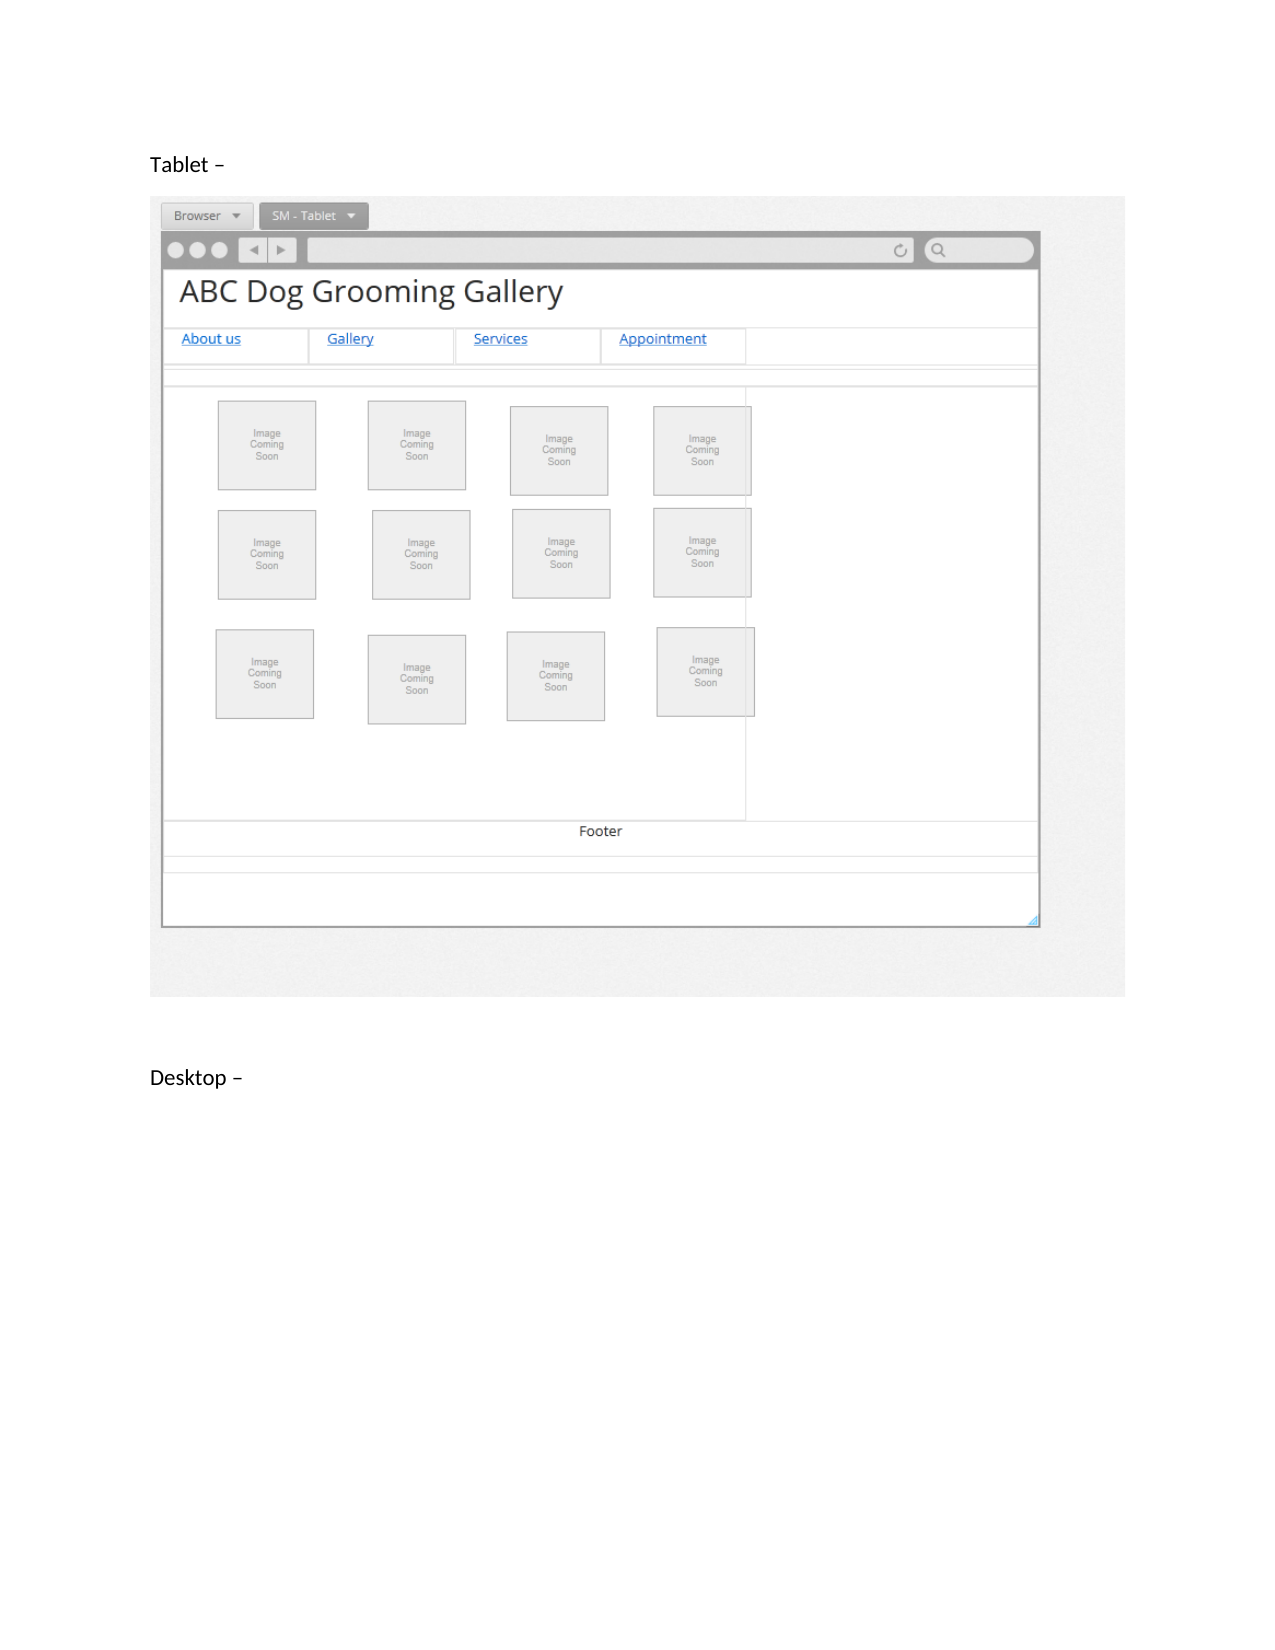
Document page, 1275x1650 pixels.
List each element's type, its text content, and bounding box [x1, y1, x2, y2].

picture [150, 196, 1125, 997]
text Desktop – [150, 1063, 1125, 1091]
text Tablet – [150, 150, 1125, 178]
